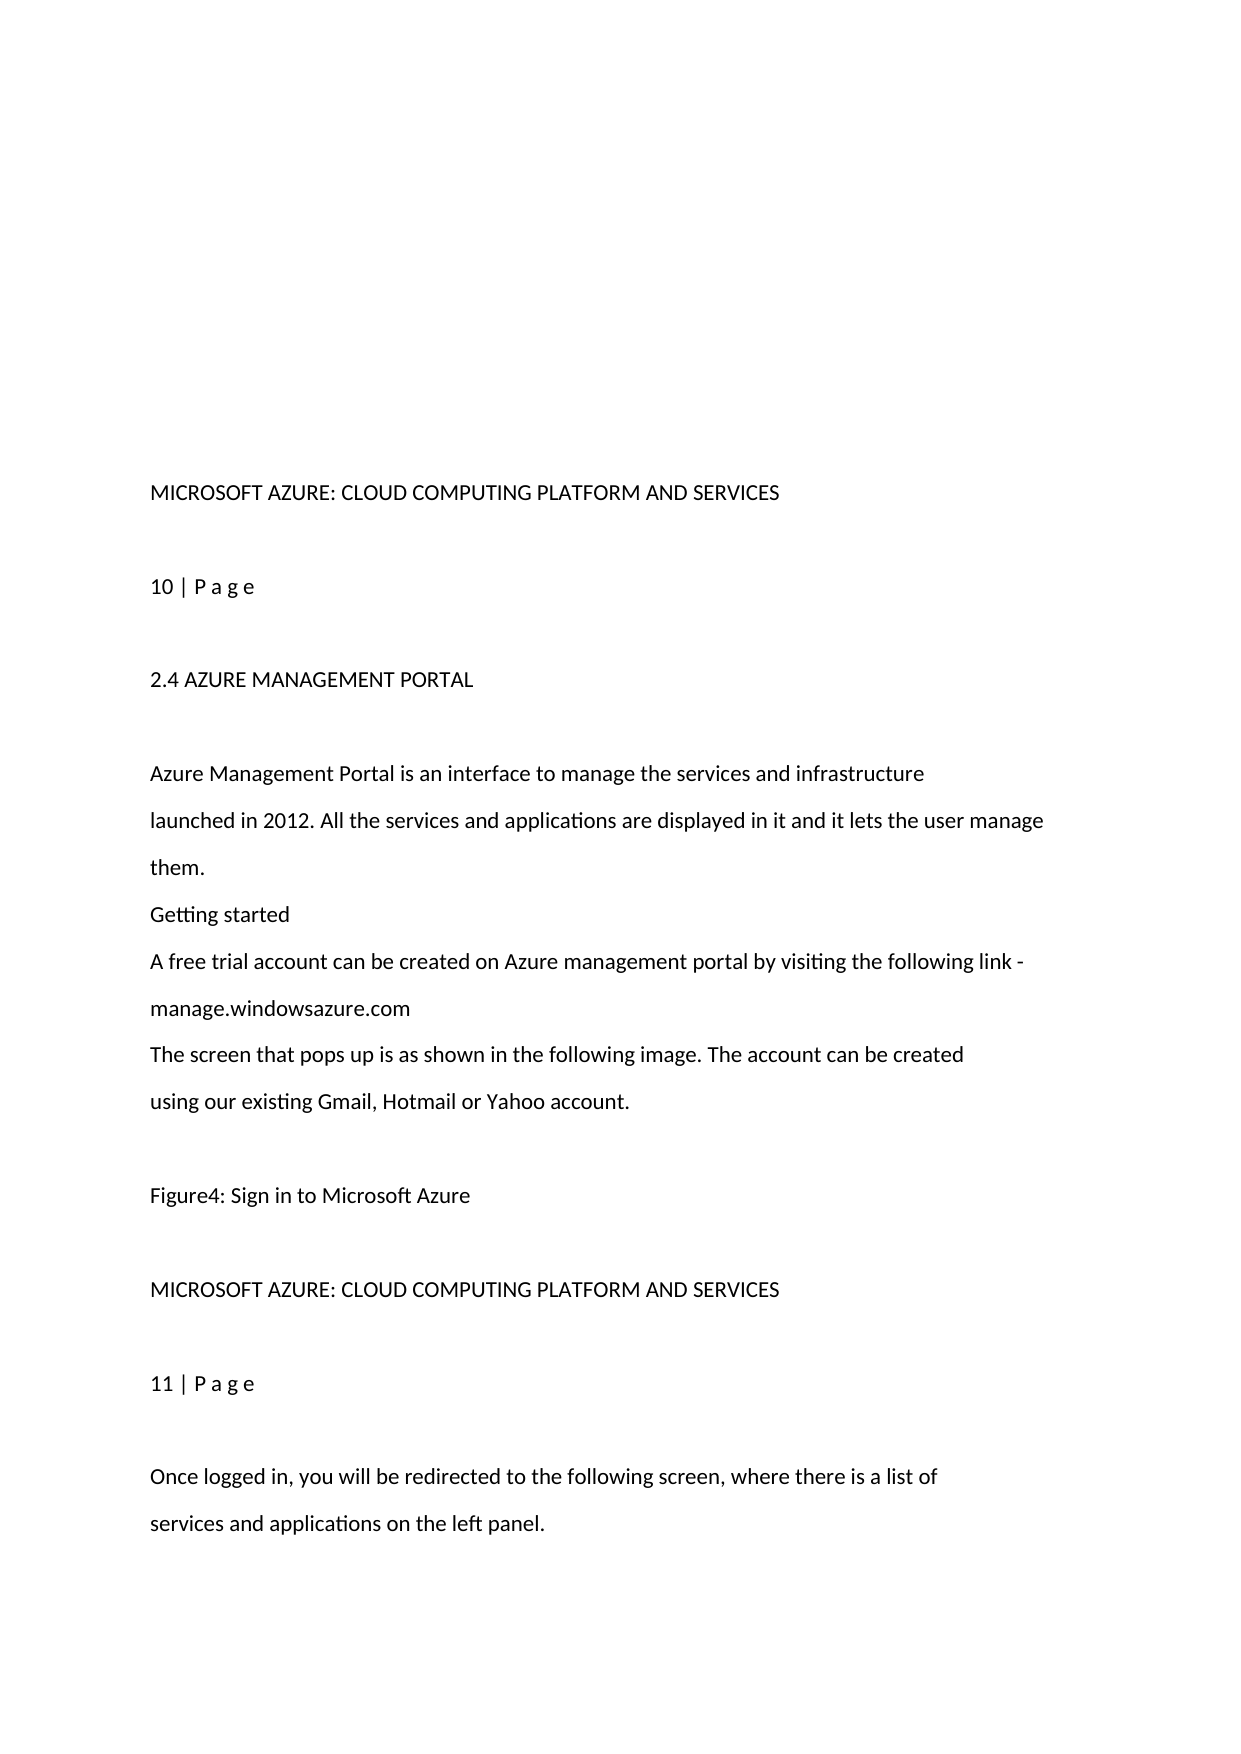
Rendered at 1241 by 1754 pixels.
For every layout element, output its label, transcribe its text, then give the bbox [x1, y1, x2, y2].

text 11 | P a g e [150, 1369, 1090, 1397]
text The screen that pops up is as shown in the following image. The account can be created [150, 1041, 1090, 1069]
text Once logged in, you will be redirected to the following screen, where there is a list of [150, 1462, 1090, 1491]
text 2.4 AZURE MANAGEMENT PORTAL [150, 666, 1090, 694]
text A free trial account can be created on Azure management portal by visiting the following link - [150, 947, 1090, 975]
text launched in 2012. All the services and applications are displayed in it and it lets the user manage [150, 806, 1090, 834]
text Getting started [150, 900, 1090, 928]
text MICROSOFT AZURE: CLOUD COMPUTING PLATFORM AND SERVICES [150, 478, 1090, 506]
text Azure Management Portal is an interface to manage the services and infrastructure [150, 759, 1090, 787]
text services and applications on the left panel. [150, 1509, 1090, 1537]
text using our existing Gmail, Hotmail or Yahoo account. [150, 1087, 1090, 1116]
text MICROSOFT AZURE: CLOUD COMPUTING PLATFORM AND SERVICES [150, 1275, 1090, 1303]
text Figure4: Sign in to Microsoft Azure [150, 1181, 1090, 1209]
text them. [150, 853, 1090, 881]
text 10 | P a g e [150, 572, 1090, 600]
text manage.windowsazure.com [150, 994, 1090, 1022]
